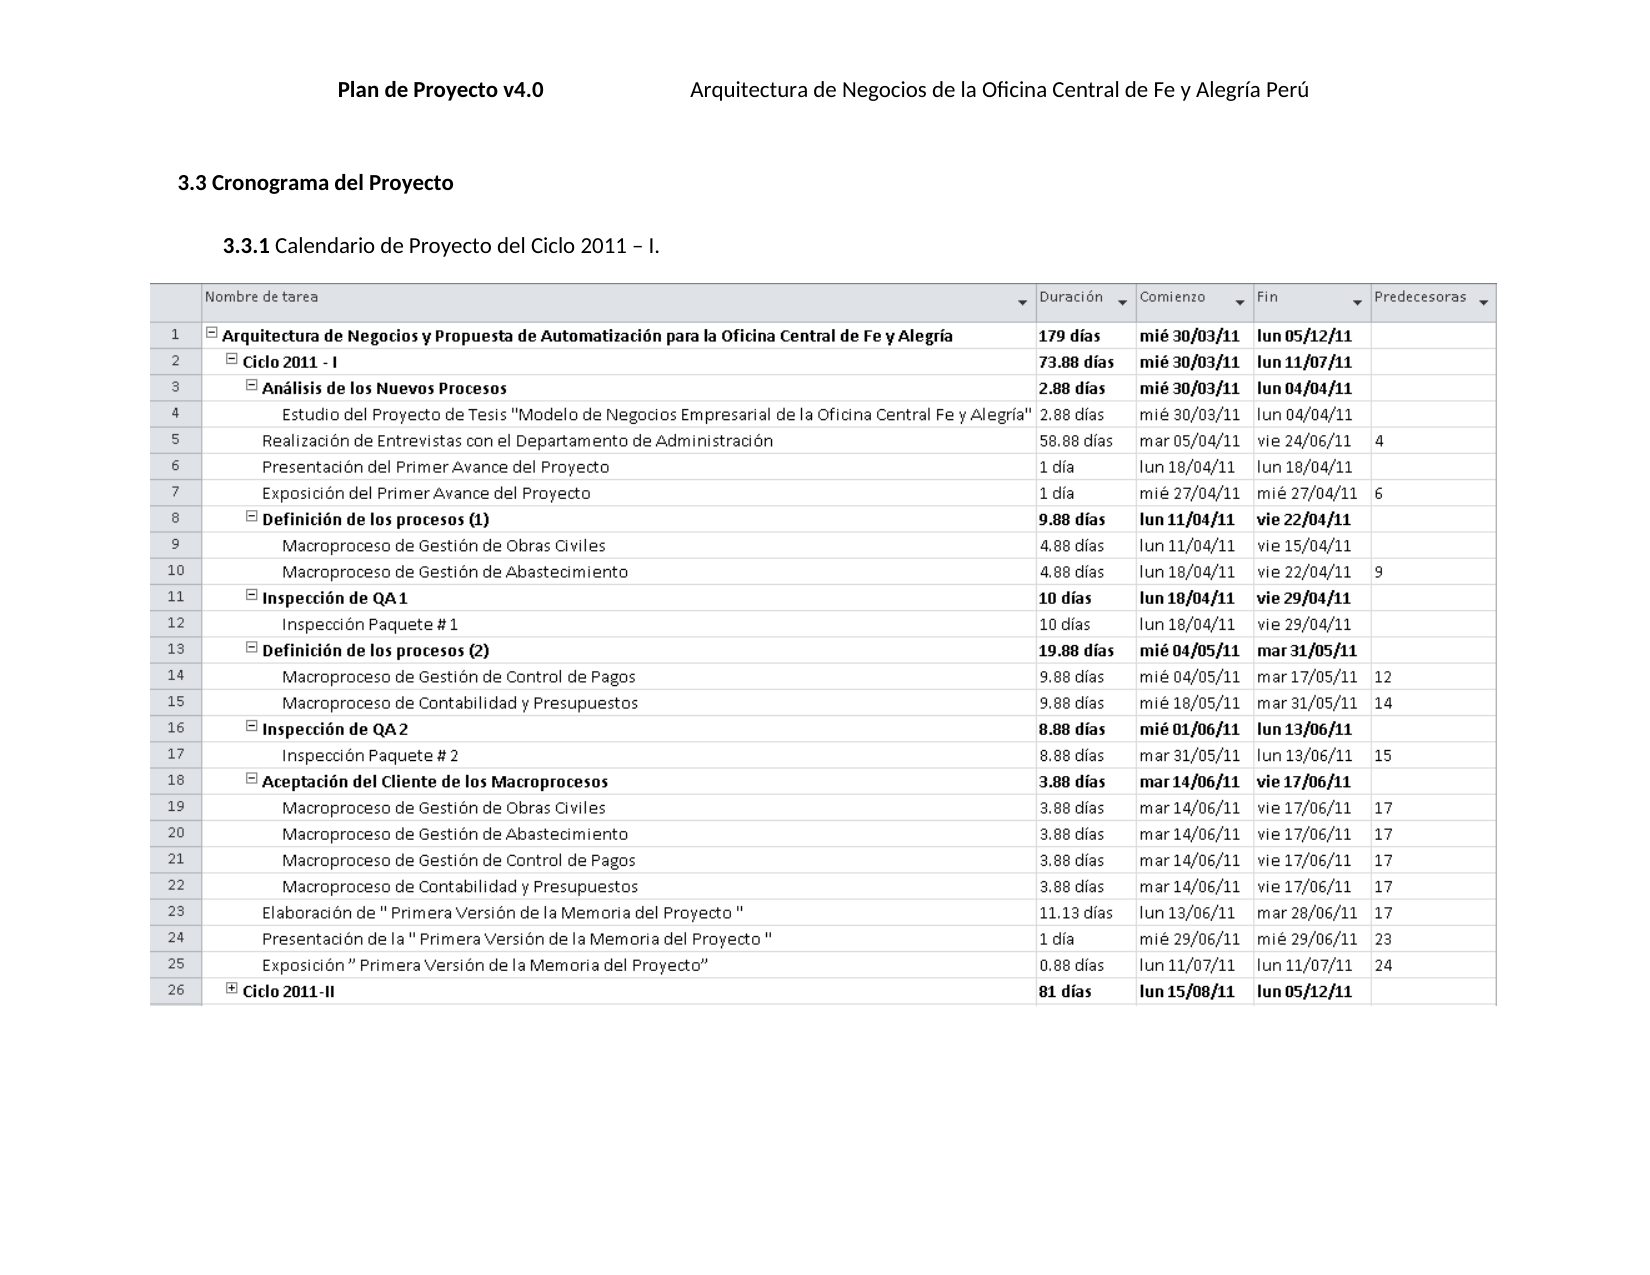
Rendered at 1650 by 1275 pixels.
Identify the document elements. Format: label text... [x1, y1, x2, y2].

subtitle 3.3 Cronograma del Proyecto [177, 168, 1502, 196]
picture [150, 283, 1497, 1006]
subtitle 3.3.1 Calendario de Proyecto del Ciclo 2011 – I. [177, 231, 1502, 259]
